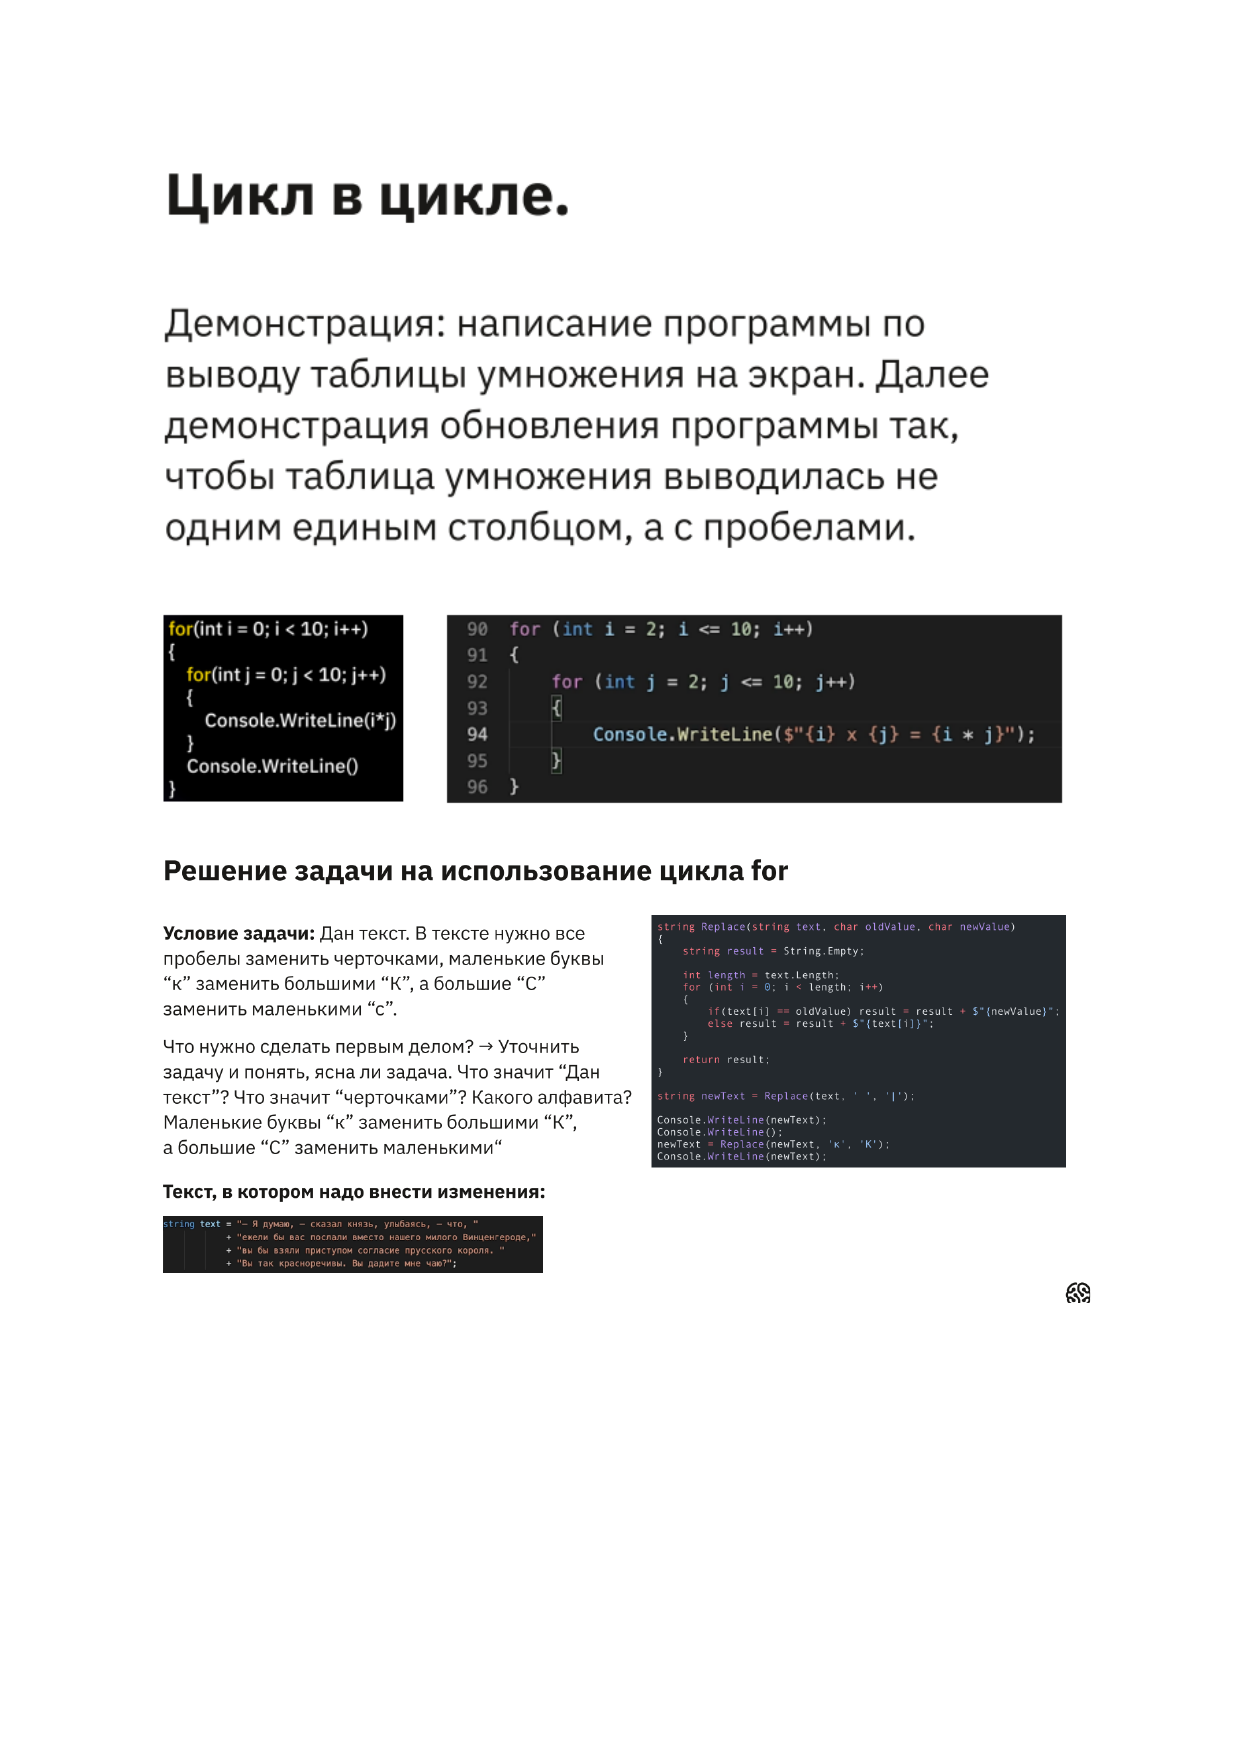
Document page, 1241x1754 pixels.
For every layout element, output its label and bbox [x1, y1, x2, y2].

picture [150, 848, 1091, 1303]
picture [150, 150, 1091, 836]
